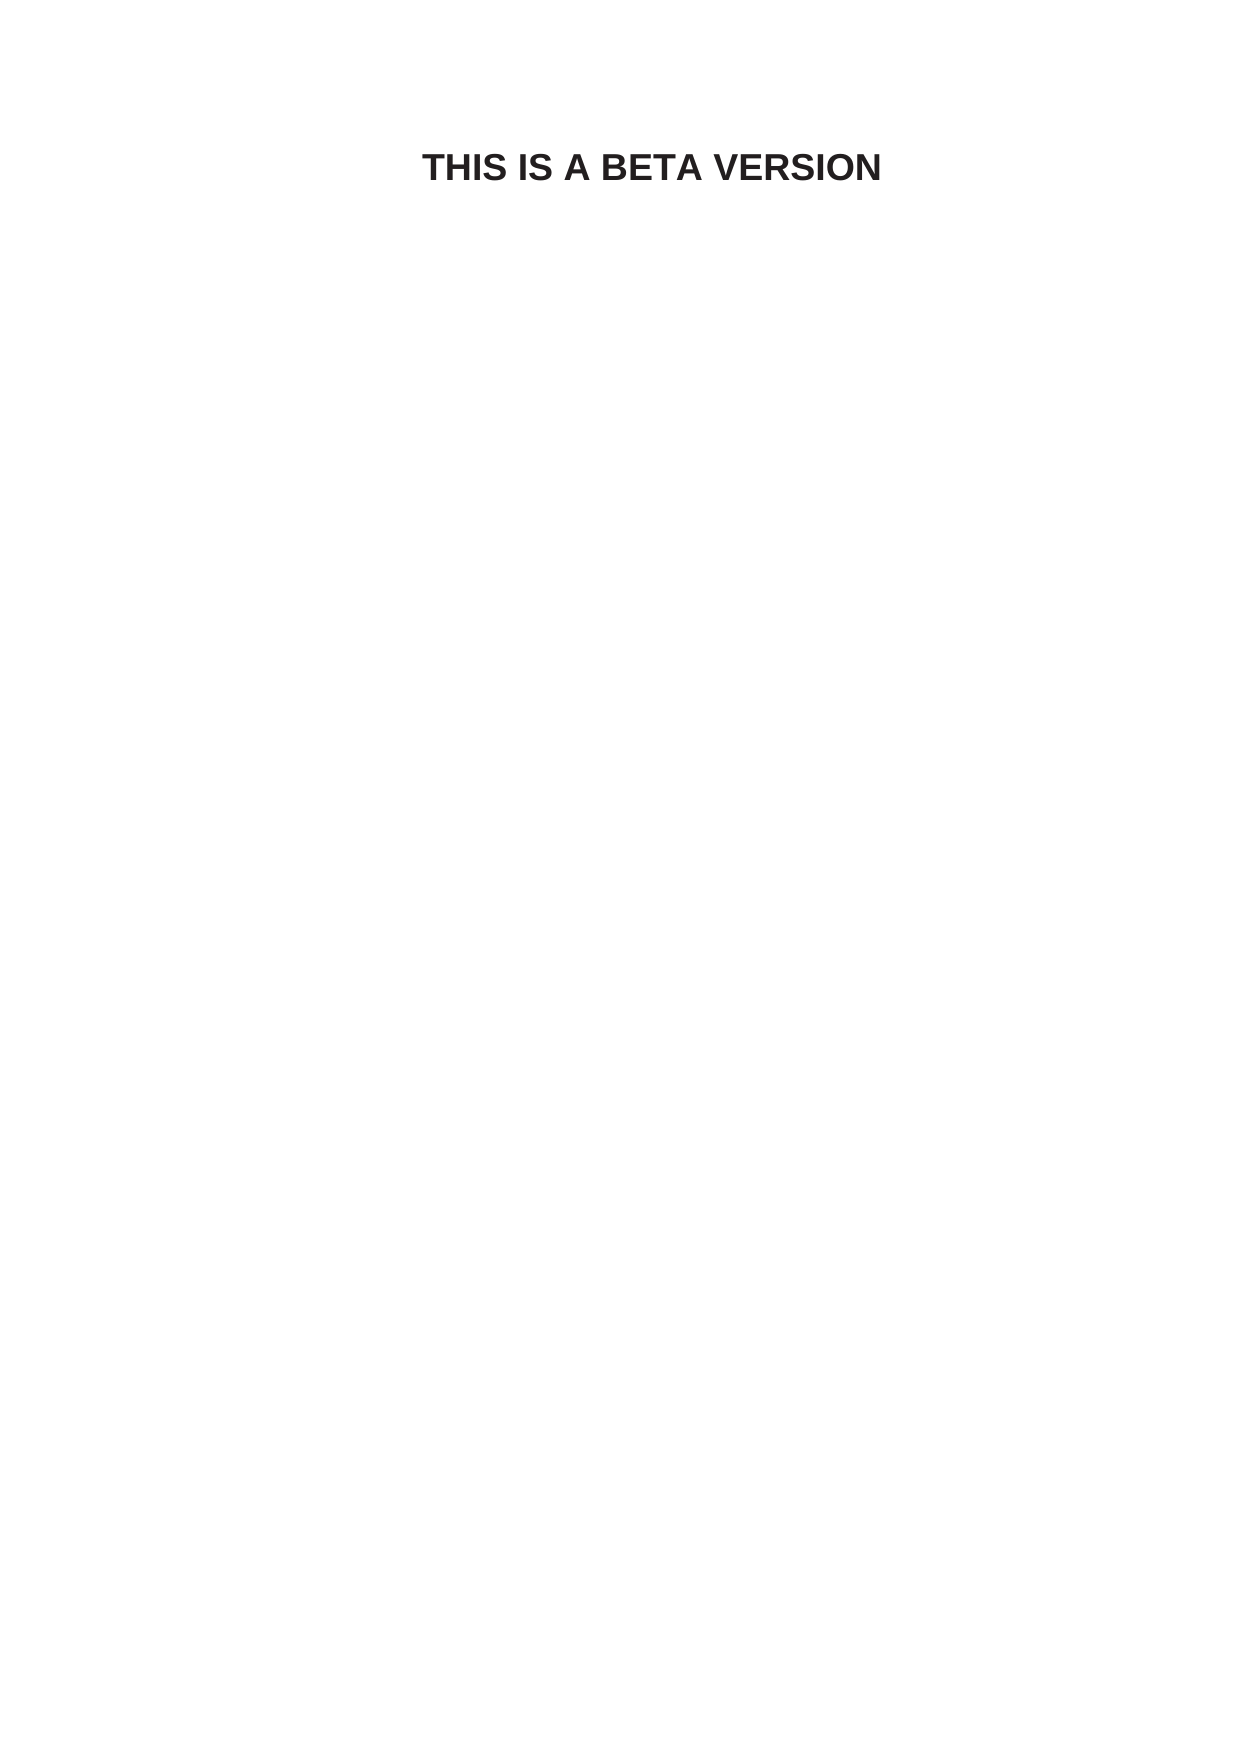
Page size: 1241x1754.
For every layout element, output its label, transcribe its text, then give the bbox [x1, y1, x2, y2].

subtitle THIS IS A BETA VERSION [150, 146, 1154, 189]
